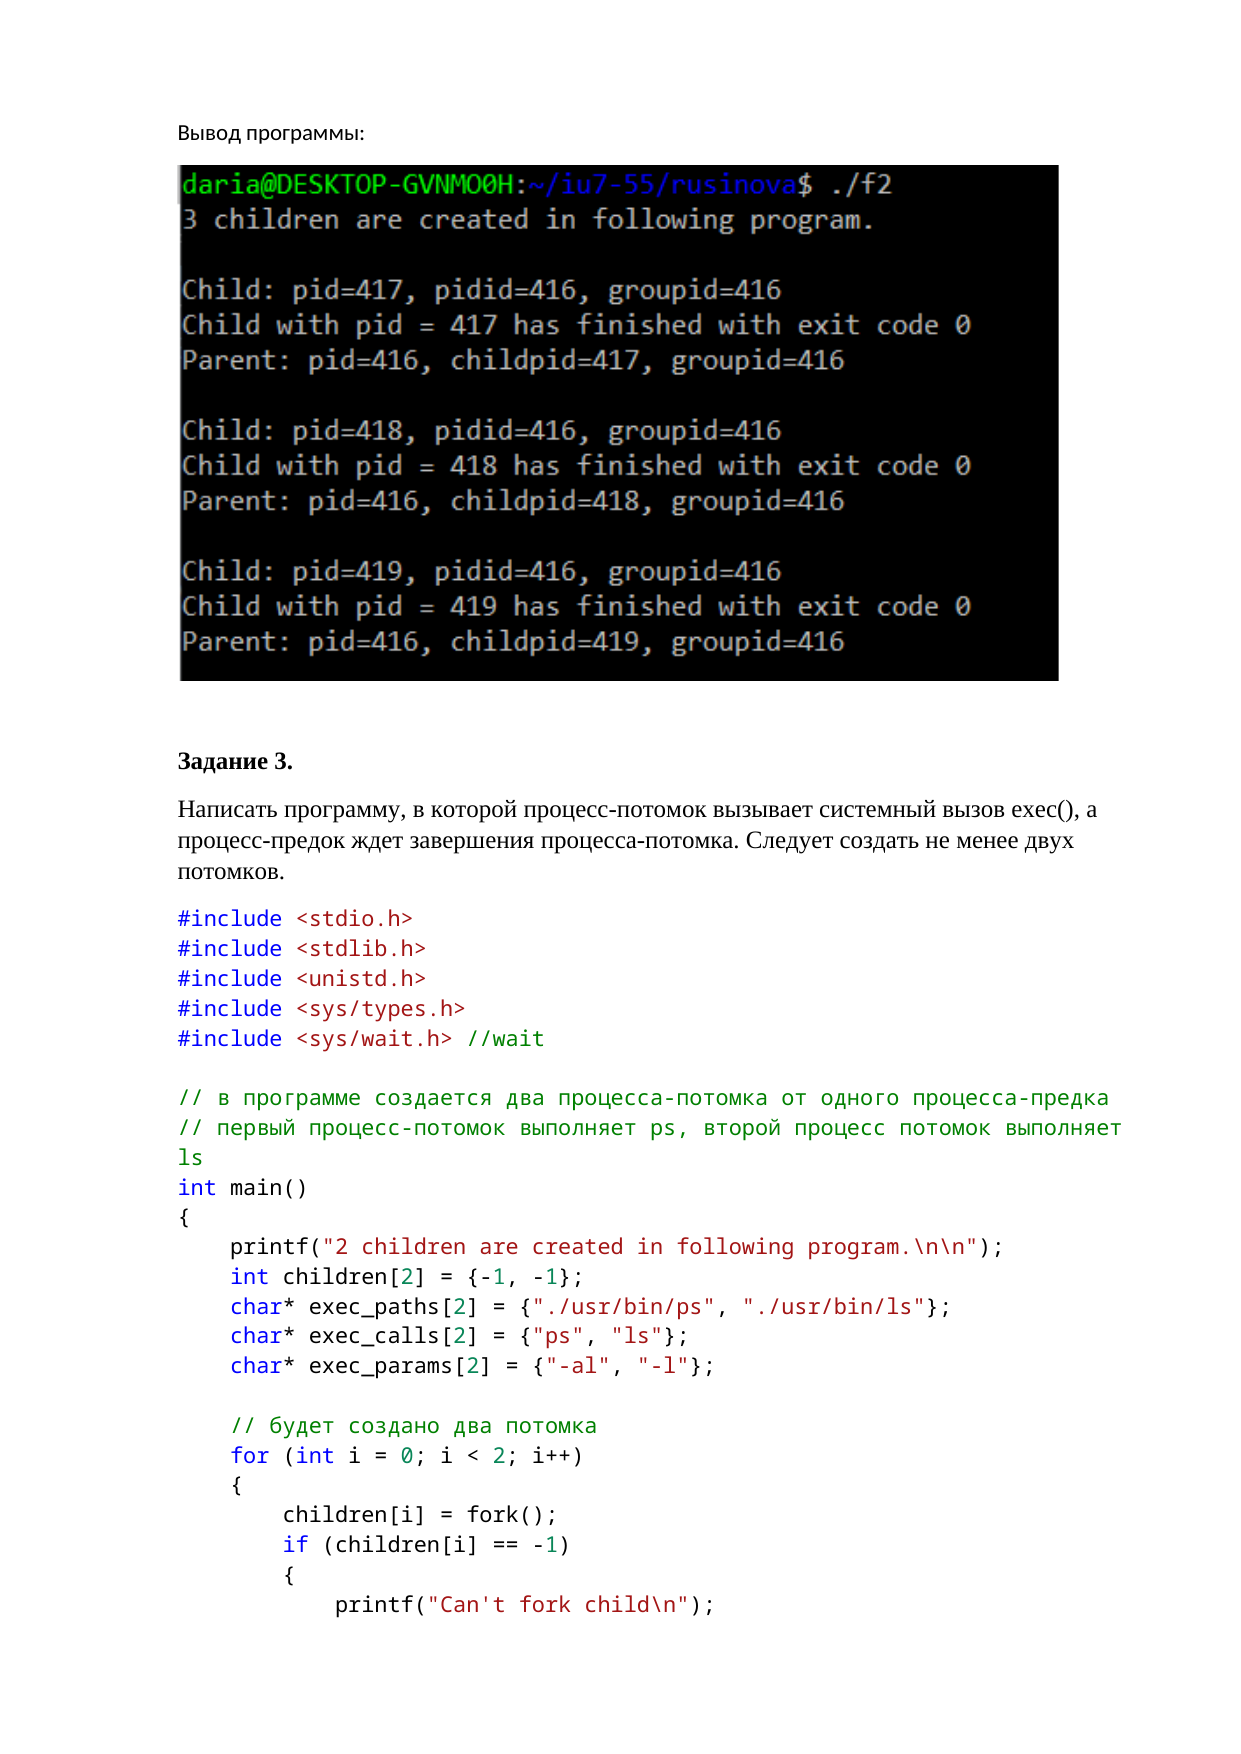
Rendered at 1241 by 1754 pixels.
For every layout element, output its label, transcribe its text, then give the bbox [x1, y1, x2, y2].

text int children[2] = {-1, -1}; [177, 1261, 1152, 1291]
text printf("2 children are created in following program.\n\n"); [177, 1231, 1152, 1261]
text { [177, 1559, 1152, 1589]
text Задание 3. [177, 746, 1152, 775]
text #include <unistd.h> [177, 963, 1152, 993]
text #include <stdlib.h> [177, 933, 1152, 963]
text if (children[i] == -1) [177, 1529, 1152, 1559]
text Вывод программы: [177, 118, 1152, 146]
text children[i] = fork(); [177, 1499, 1152, 1529]
text Написать программу, в которой процесс-потомок вызывает системный вызов exec(), а процесс-предок ждет завершения процесса-потомка. Следует создать не менее двух потомков. [177, 794, 1152, 884]
text char* exec_paths[2] = {"./usr/bin/ps", "./usr/bin/ls"}; [177, 1291, 1152, 1321]
text // в программе создается два процесса-потомка от одного процесса-предка [177, 1082, 1152, 1112]
text #include <sys/wait.h> //wait [177, 1023, 1152, 1052]
text for (int i = 0; i < 2; i++) [177, 1440, 1152, 1469]
text int main() [177, 1172, 1152, 1201]
text // первый процесс-потомок выполняет ps, второй процесс потомок выполняет ls [177, 1112, 1152, 1172]
text #include <sys/types.h> [177, 993, 1152, 1023]
text { [177, 1469, 1152, 1499]
text #include <stdio.h> [177, 903, 1152, 933]
text // будет создано два потомка [177, 1410, 1152, 1440]
text printf("Can't fork child\n"); [177, 1589, 1152, 1618]
text { [177, 1201, 1152, 1231]
picture [177, 165, 1059, 681]
text char* exec_calls[2] = {"ps", "ls"}; [177, 1321, 1152, 1350]
text char* exec_params[2] = {"-al", "-l"}; [177, 1350, 1152, 1380]
